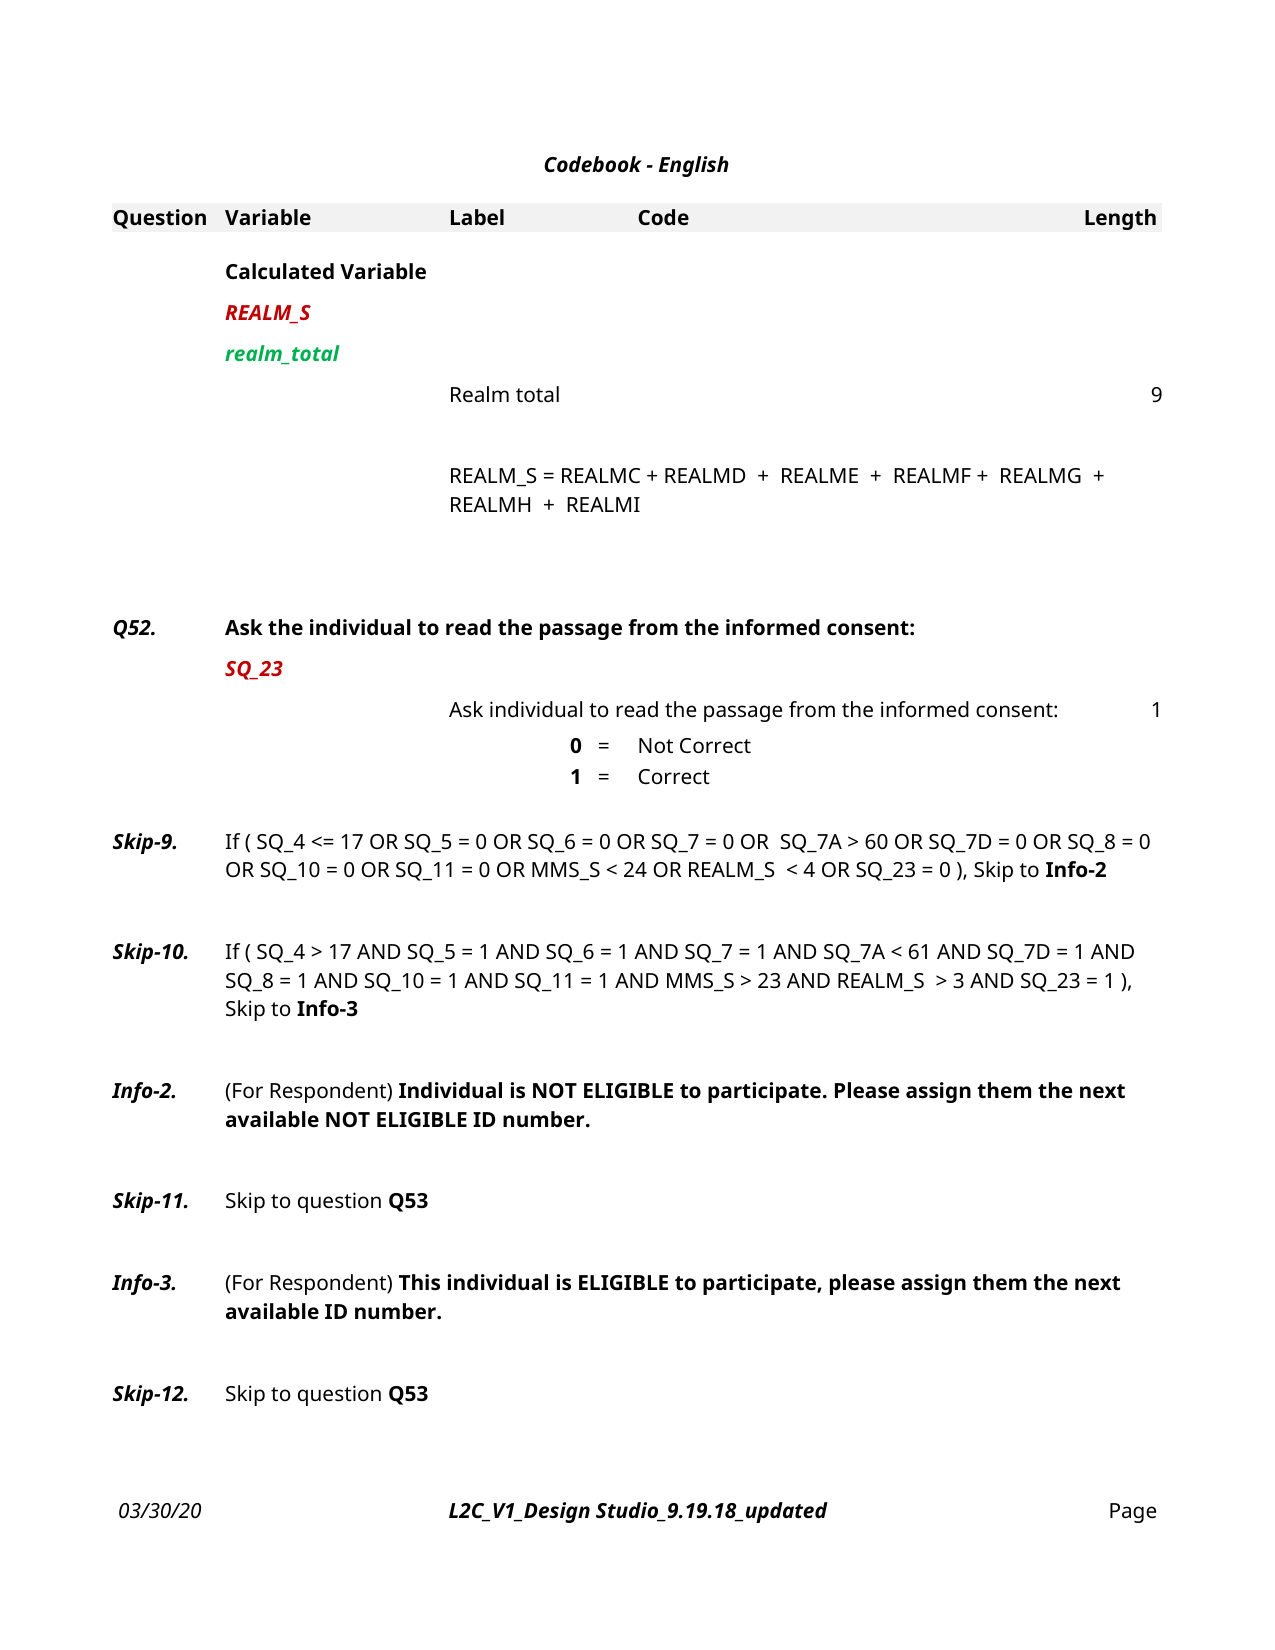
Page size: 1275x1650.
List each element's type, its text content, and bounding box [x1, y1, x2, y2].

text Info-3. (For Respondent) This individual is ELIGIBLE to participate, please assign them the next available ID number. [112, 1268, 1162, 1325]
text Info-2. (For Respondent) Individual is NOT ELIGIBLE to participate. Please assign them the next available NOT ELIGIBLE ID number. [112, 1076, 1162, 1133]
text 0 = Not Correct [112, 731, 1162, 760]
text realm_total [225, 339, 1162, 367]
text Skip-10. If ( SQ_4 > 17 AND SQ_5 = 1 AND SQ_6 = 1 AND SQ_7 = 1 AND SQ_7A < 61 AND SQ_7D = 1 AND SQ_8 = 1 AND SQ_10 = 1 AND SQ_11 = 1 AND MMS_S > 23 AND REALM_S > 3 AND SQ_23 = 1 ), Skip to Info-3 [112, 937, 1162, 1023]
text REALM_S = REALMC + REALMD + REALME + REALMF + REALMG + REALMH + REALMI [225, 462, 1162, 518]
text Q52. Ask the individual to read the passage from the informed consent: [112, 613, 1162, 641]
text 1 = Correct [112, 762, 1162, 790]
text REALM_S [225, 298, 1162, 326]
text SQ_23 [225, 654, 1162, 682]
text Skip-11. Skip to question Q53 [112, 1187, 1162, 1215]
text Calculated Variable [225, 257, 1162, 285]
text Ask individual to read the passage from the informed consent: 1 [225, 695, 1162, 723]
text Skip-12. Skip to question Q53 [112, 1379, 1162, 1407]
text Realm total 9 [225, 380, 1162, 408]
text Skip-9. If ( SQ_4 <= 17 OR SQ_5 = 0 OR SQ_6 = 0 OR SQ_7 = 0 OR SQ_7A > 60 OR SQ_7D = 0 OR SQ_8 = 0 OR SQ_10 = 0 OR SQ_11 = 0 OR MMS_S < 24 OR REALM_S < 4 OR SQ_23 = 0 ), Skip to Info-2 [112, 827, 1162, 884]
